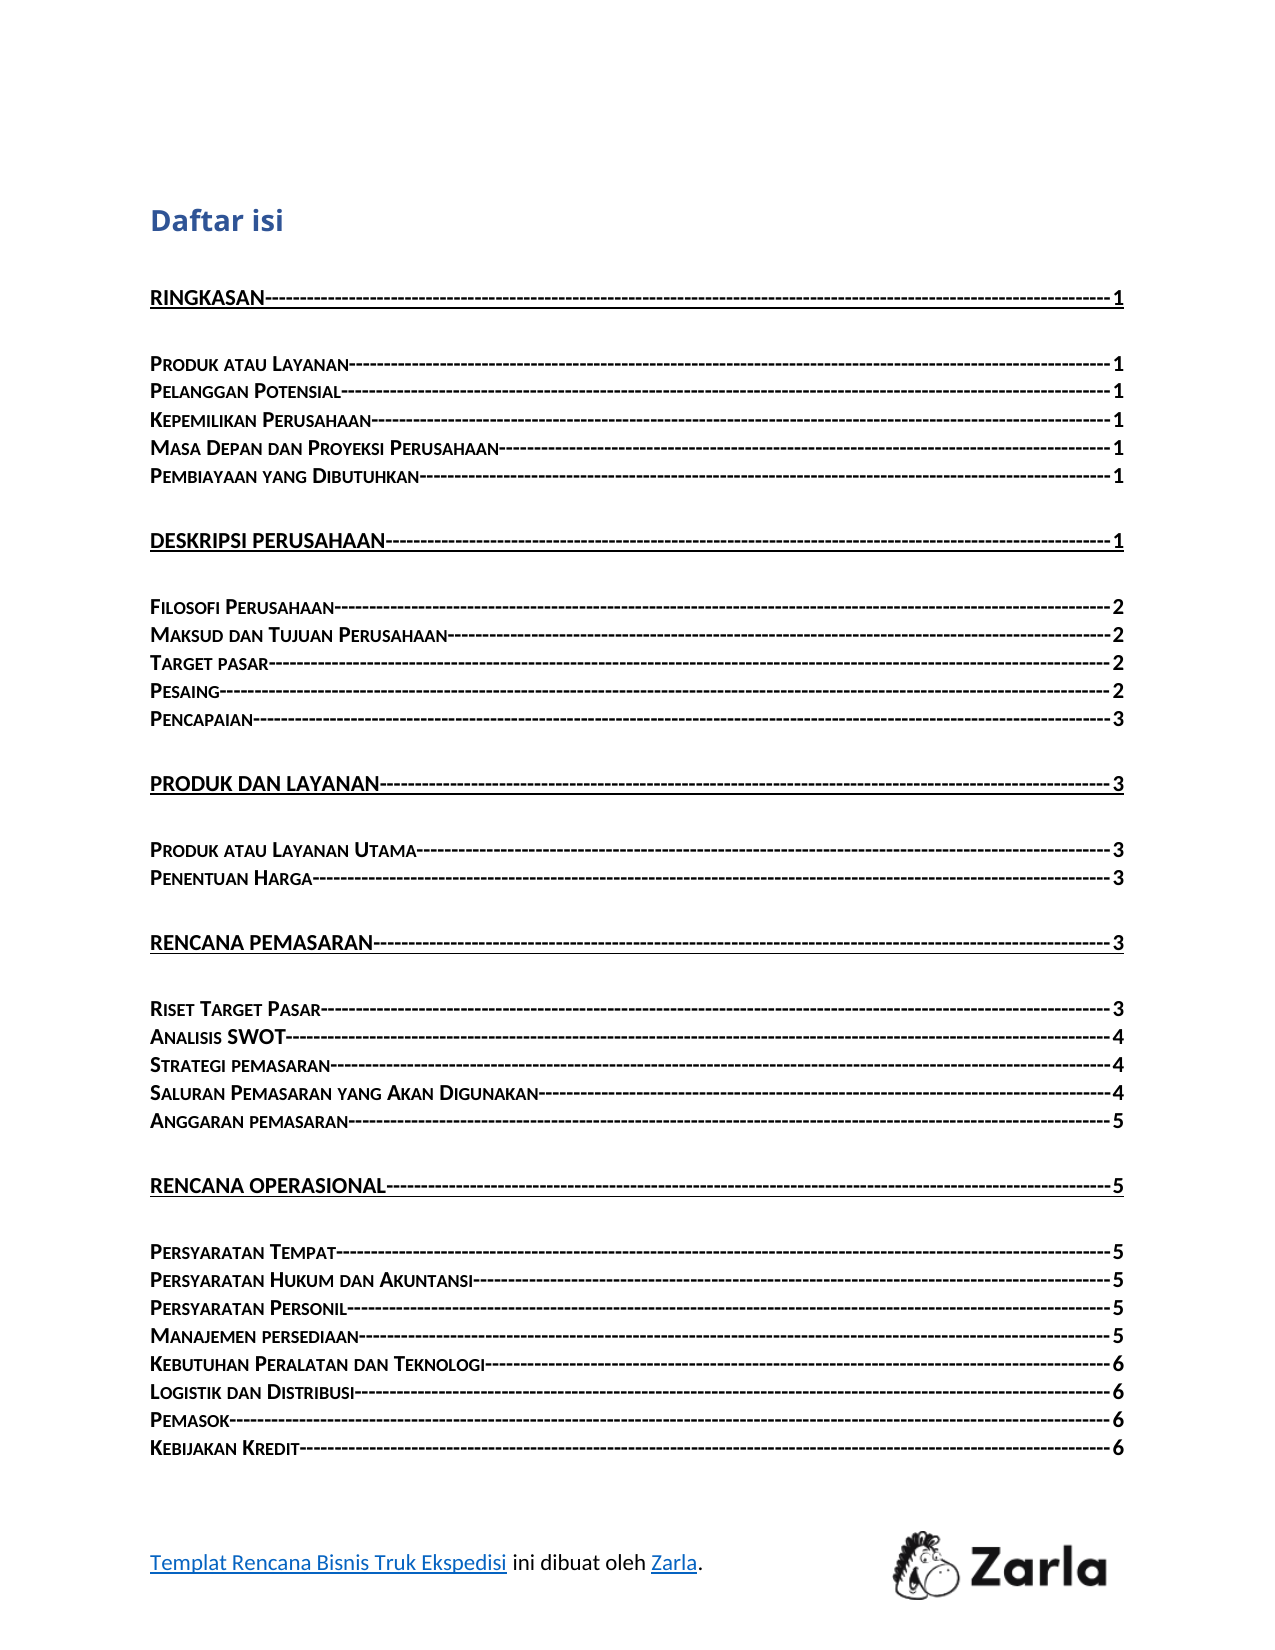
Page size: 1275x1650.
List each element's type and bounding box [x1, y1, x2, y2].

picture [884, 1531, 1114, 1600]
